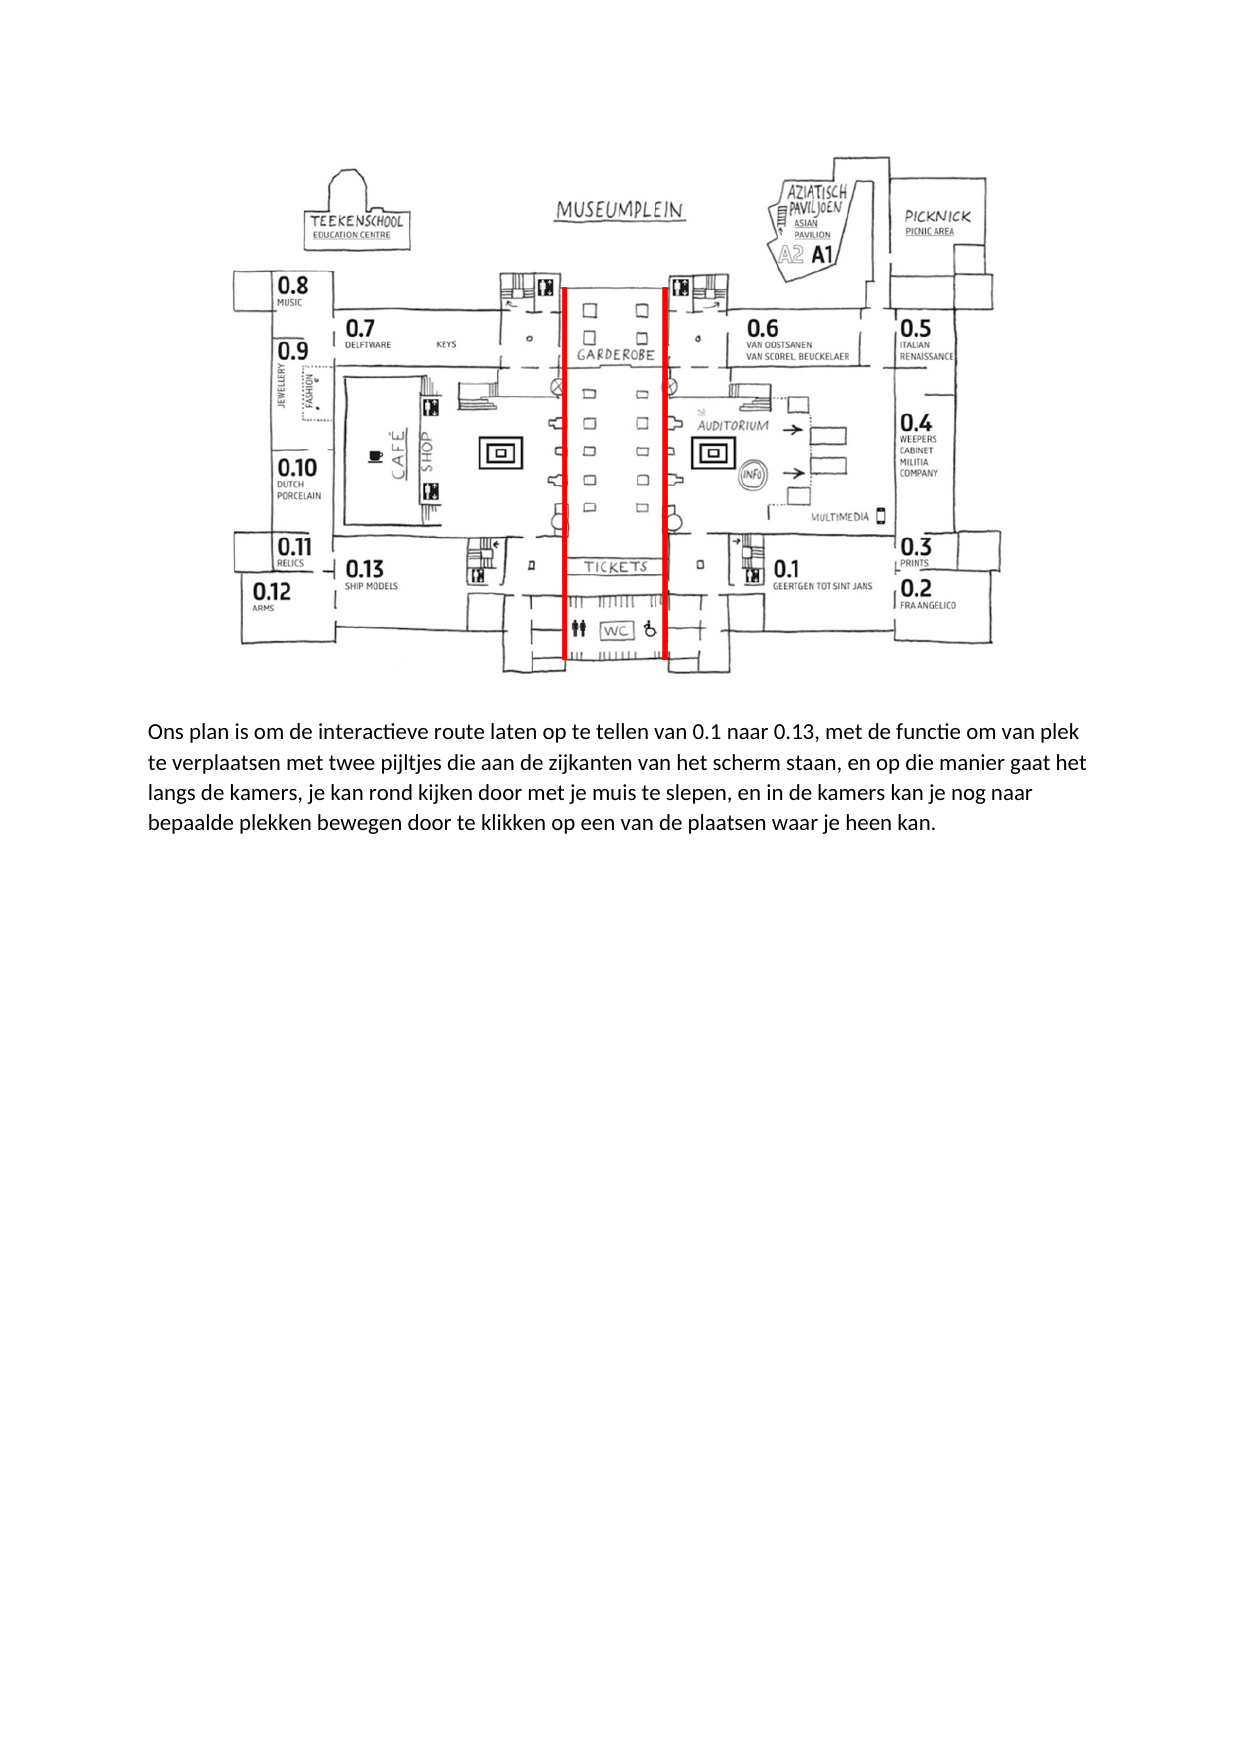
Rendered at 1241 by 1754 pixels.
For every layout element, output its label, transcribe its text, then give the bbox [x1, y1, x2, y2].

picture [147, 147, 1093, 699]
text Ons plan is om de interactieve route laten op te tellen van 0.1 naar 0.13, met de functie om van plek te verplaatsen met twee pijltjes die aan de zijkanten van het scherm staan, en op die manier gaat het langs de kamers, je kan rond kijken door met je muis te slepen, en in de kamers kan je nog naar bepaalde plekken bewegen door te klikken op een van de plaatsen waar je heen kan. [148, 717, 1093, 836]
